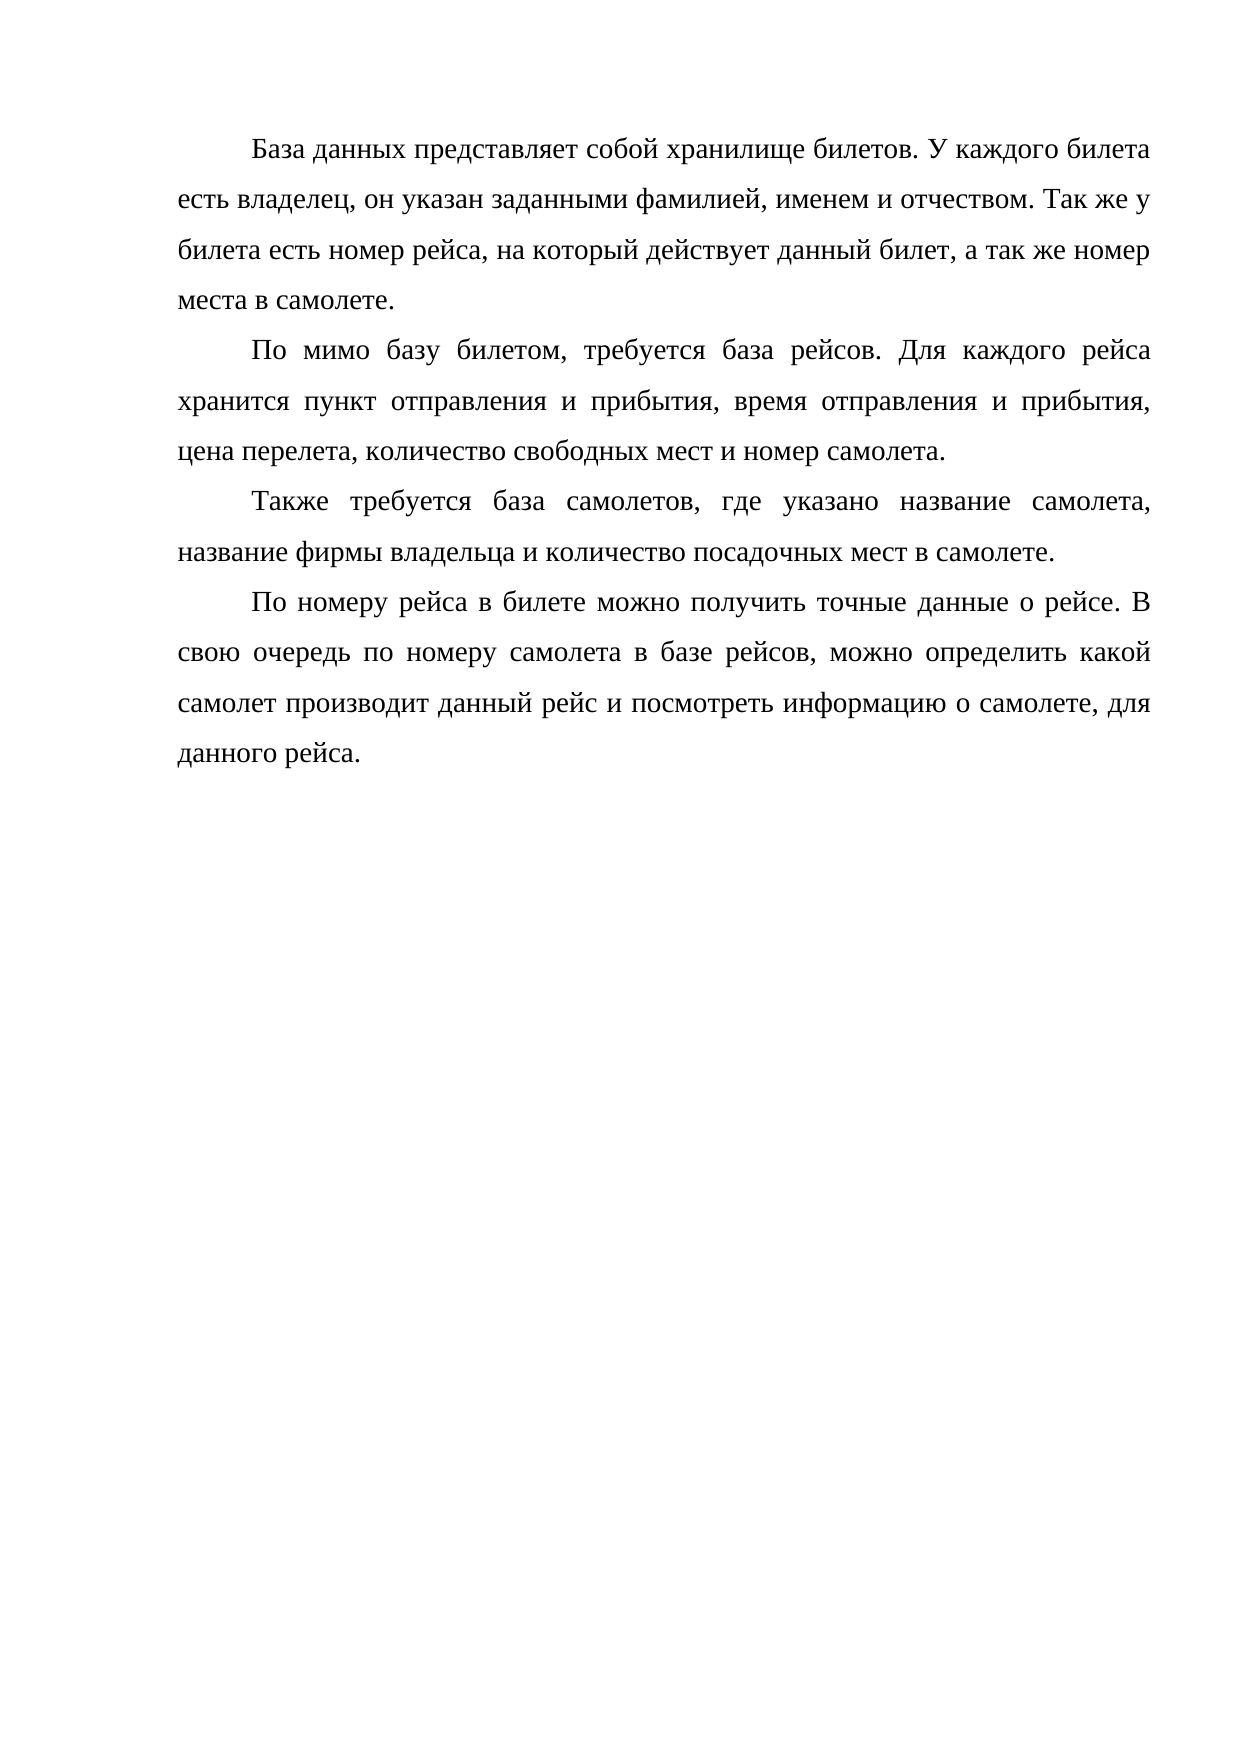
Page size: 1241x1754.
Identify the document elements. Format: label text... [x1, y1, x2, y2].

text Также требуется база самолетов, где указано название самолета, название фирмы владельца и количество посадочных мест в самолете. [177, 483, 1152, 567]
text База данных представляет собой хранилище билетов. У каждого билета есть владелец, он указан заданными фамилией, именем и отчеством. Так же у билета есть номер рейса, на который действует данный билет, а так же номер места в самолете. [177, 131, 1152, 316]
text По мимо базу билетом, требуется база рейсов. Для каждого рейса хранится пункт отправления и прибытия, время отправления и прибытия, цена перелета, количество свободных мест и номер самолета. [177, 332, 1152, 467]
text По номеру рейса в билете можно получить точные данные о рейсе. В свою очередь по номеру самолета в базе рейсов, можно определить какой самолет производит данный рейс и посмотреть информацию о самолете, для данного рейса. [177, 584, 1152, 768]
